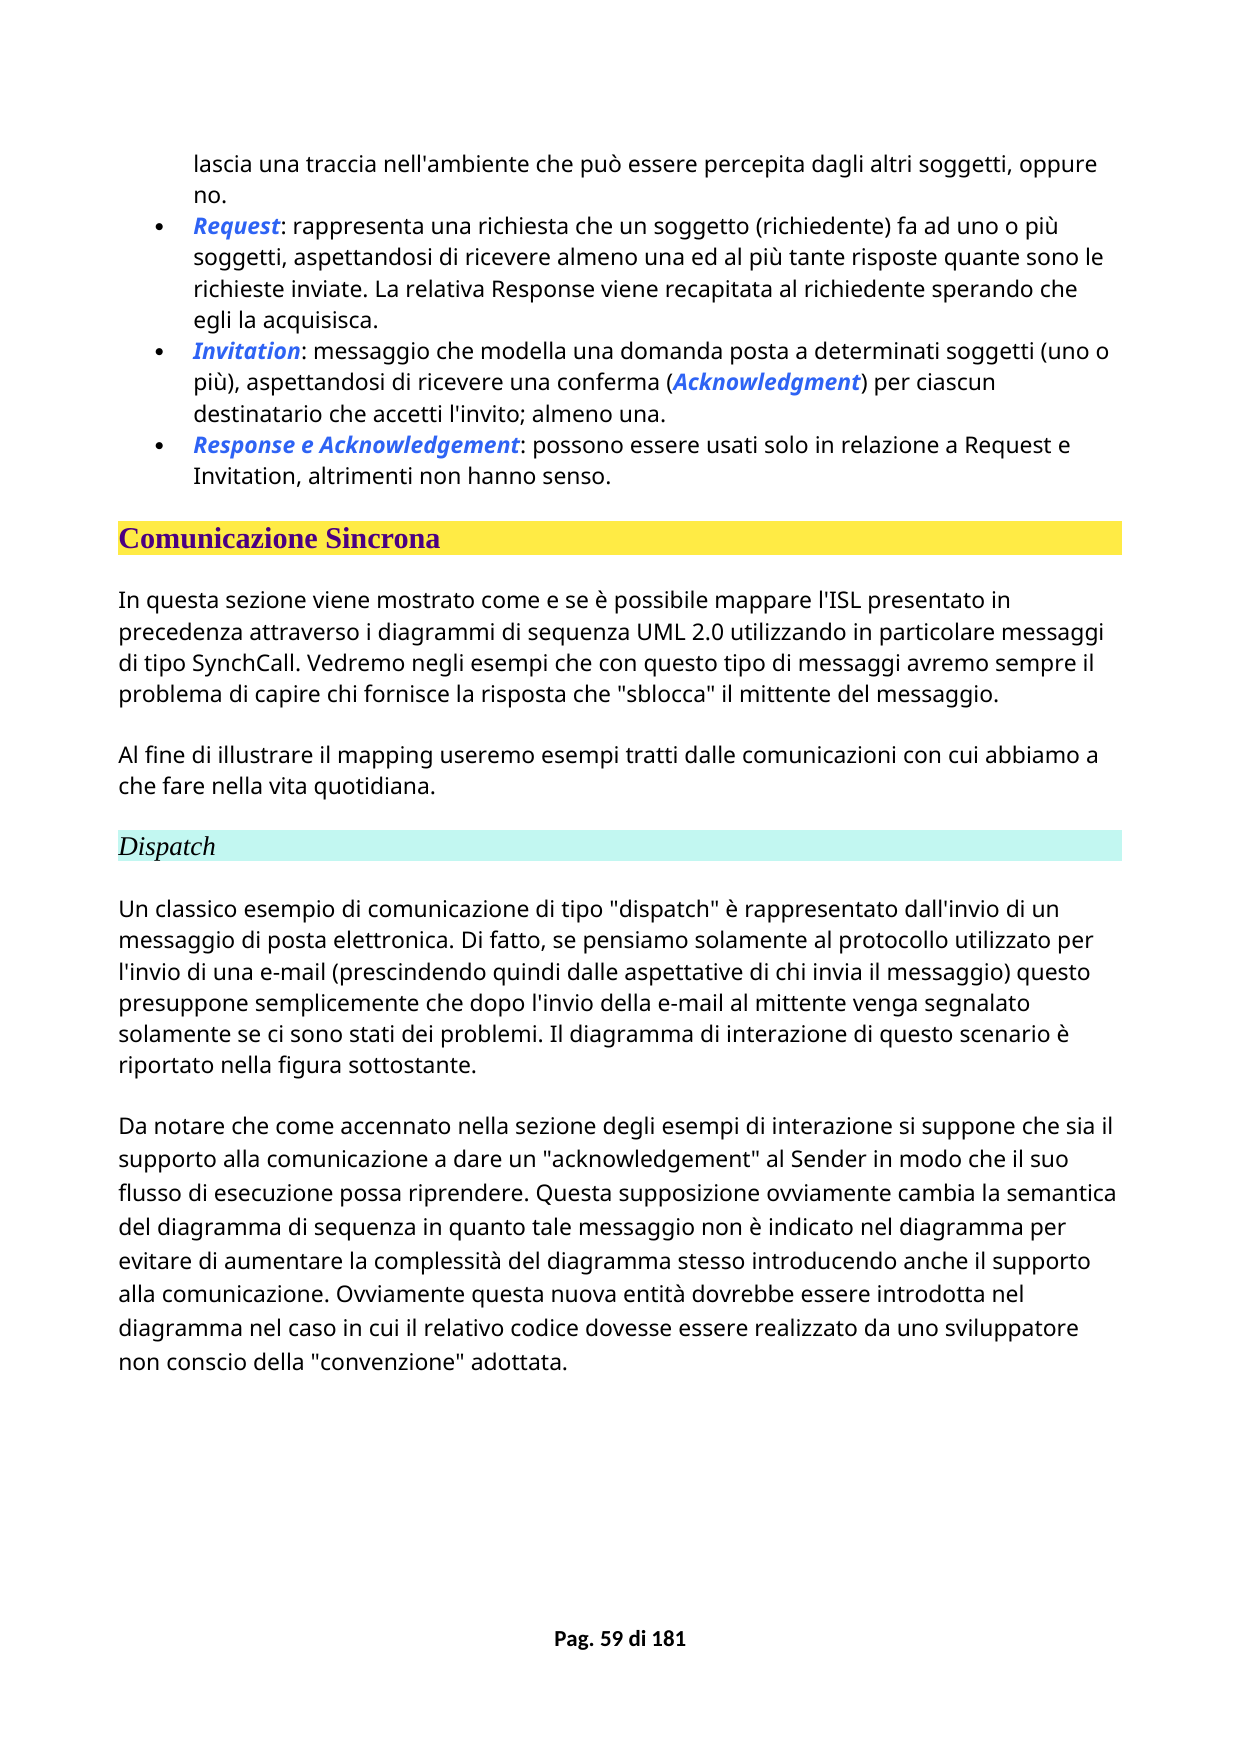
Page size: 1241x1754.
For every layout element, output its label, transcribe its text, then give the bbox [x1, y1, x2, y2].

subtitle Dispatch [118, 830, 1122, 861]
list Response e Acknowledgement: possono essere usati solo in relazione a Request e Invitation, altrimenti non hanno senso. [156, 429, 1122, 491]
text Un classico esempio di comunicazione di tipo "dispatch" è rappresentato dall'invio di un messaggio di posta elettronica. Di fatto, se pensiamo solamente al protocollo utilizzato per l'invio di una e-mail (prescindendo quindi dalle aspettative di chi invia il messaggio) questo presuppone semplicemente che dopo l'invio della e-mail al mittente venga segnalato solamente se ci sono stati dei problemi. Il diagramma di interazione di questo scenario è riportato nella figura sottostante. [118, 893, 1122, 1080]
text In questa sezione viene mostrato come e se è possibile mappare l'ISL presentato in precedenza attraverso i diagrammi di sequenza UML 2.0 utilizzando in particolare messaggi di tipo SynchCall. Vedremo negli esempi che con questo tipo di messaggi avremo sempre il problema di capire chi fornisce la risposta che "sblocca" il mittente del messaggio. [118, 584, 1122, 709]
text Al fine di illustrare il mapping useremo esempi tratti dalle comunicazioni con cui abbiamo a che fare nella vita quotidiana. [118, 738, 1122, 801]
subtitle Comunicazione Sincrona [118, 521, 1122, 555]
list Invitation: messaggio che modella una domanda posta a determinati soggetti (uno o più), aspettandosi di ricevere una conferma (Acknowledgment) per ciascun destinatario che accetti l'invito; almeno una. [156, 335, 1122, 429]
text Da notare che come accennato nella sezione degli esempi di interazione si suppone che sia il supporto alla comunicazione a dare un "acknowledgement" al Sender in modo che il suo flusso di esecuzione possa riprendere. Questa supposizione ovviamente cambia la semantica del diagramma di sequenza in quanto tale messaggio non è indicato nel diagramma per evitare di aumentare la complessità del diagramma stesso introducendo anche il supporto alla comunicazione. Ovviamente questa nuova entità dovrebbe essere introdotta nel diagramma nel caso in cui il relativo codice dovesse essere realizzato da uno sviluppatore non conscio della "convenzione" adottata. [118, 1109, 1122, 1377]
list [156, 148, 1122, 210]
list Request: rappresenta una richiesta che un soggetto (richiedente) fa ad uno o più soggetti, aspettandosi di ricevere almeno una ed al più tante risposte quante sono le richieste inviate. La relativa Response viene recapitata al richiedente sperando che egli la acquisisca. [156, 210, 1122, 335]
